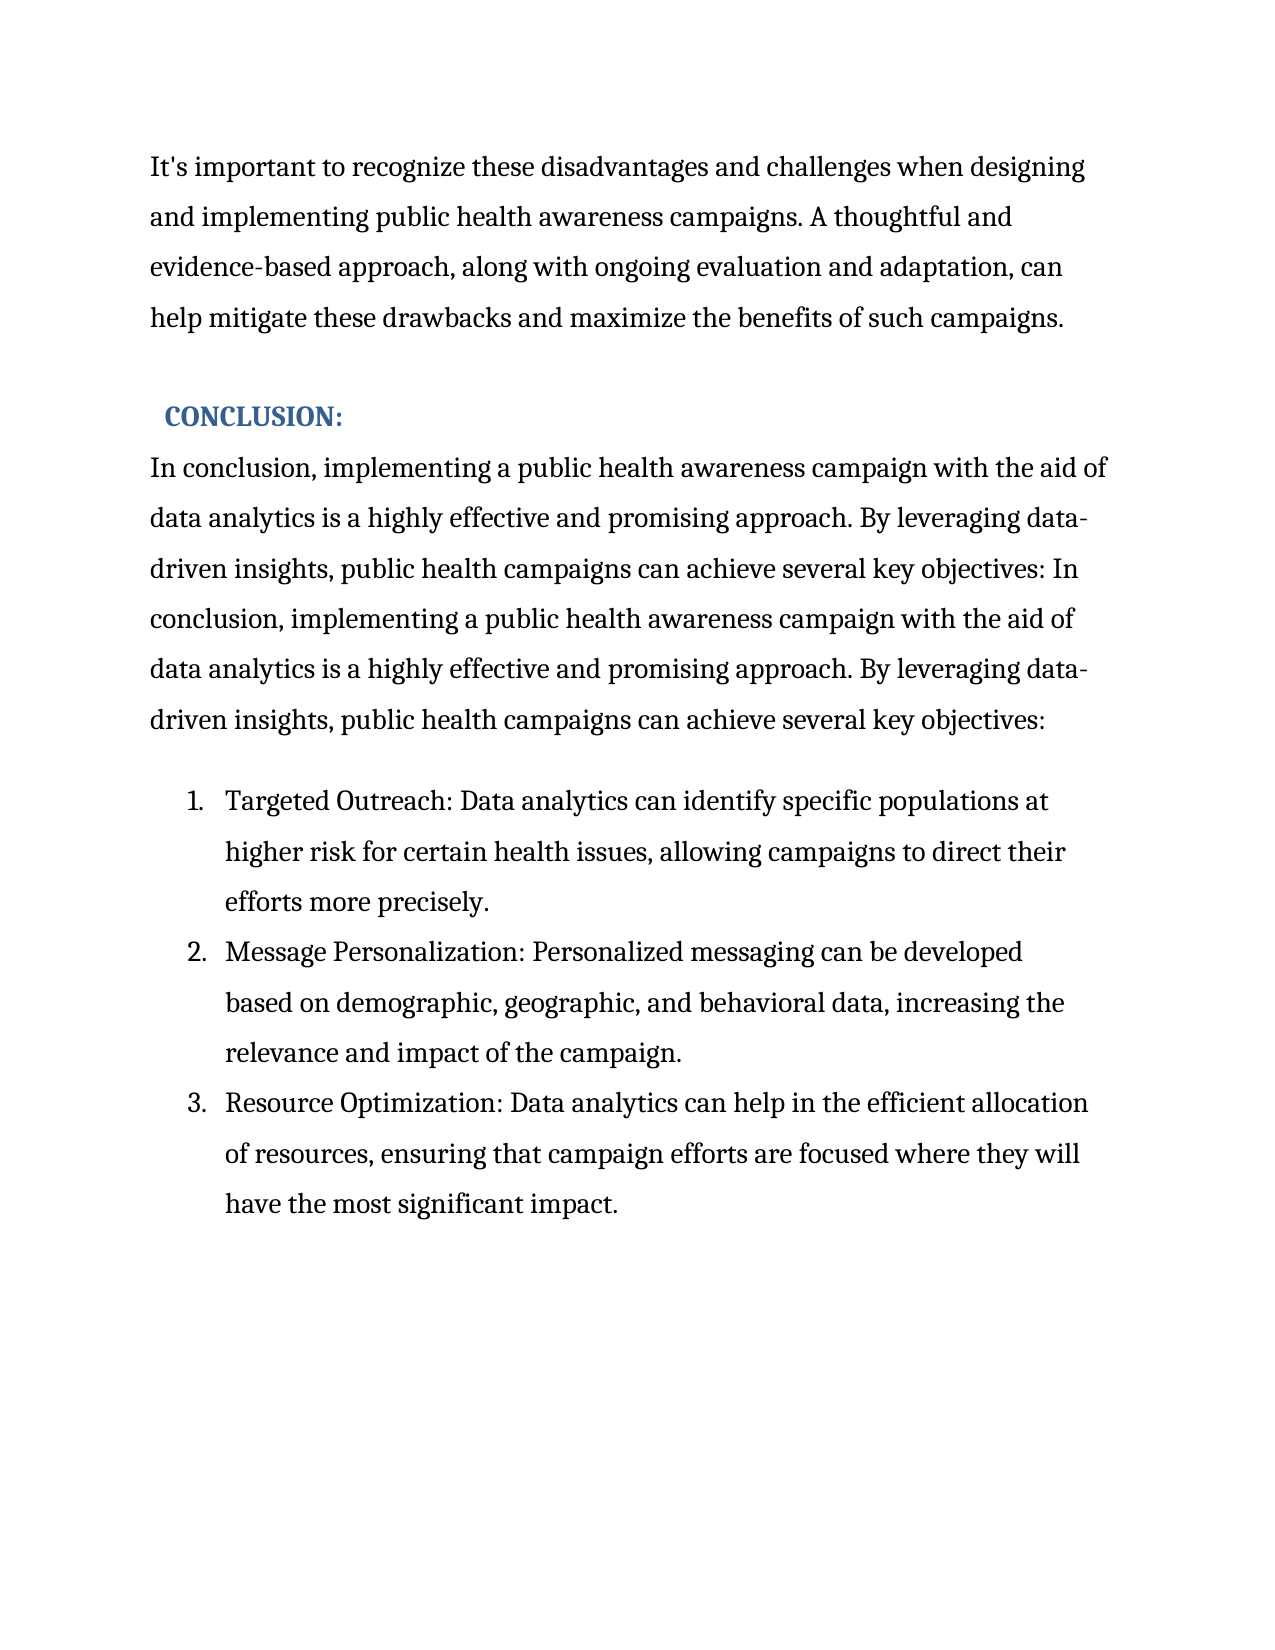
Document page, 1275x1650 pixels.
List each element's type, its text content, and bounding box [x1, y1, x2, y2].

list Targeted Outreach: Data analytics can identify specific populations at higher risk for certain health issues, allowing campaigns to direct their efforts more precisely. [187, 784, 1086, 918]
text It's important to recognize these disadvantages and challenges when designing and implementing public health awareness campaigns. A thoughtful and evidence-based approach, along with ongoing evaluation and adaptation, can help mitigate these drawbacks and maximize the benefits of such campaigns. [150, 150, 1115, 334]
text In conclusion, implementing a public health awareness campaign with the aid of data analytics is a highly effective and promising approach. By leveraging data-driven insights, public health campaigns can achieve several key objectives: In conclusion, implementing a public health awareness campaign with the aid of data analytics is a highly effective and promising approach. By leveraging data-driven insights, public health campaigns can achieve several key objectives: [150, 451, 1115, 736]
list Resource Optimization: Data analytics can help in the efficient allocation of resources, ensuring that campaign efforts are focused where they will have the most significant impact. [187, 1087, 1118, 1221]
list Message Personalization: Personalized messaging can be developed based on demographic, geographic, and behavioral data, increasing the relevance and impact of the campaign. [187, 936, 1099, 1070]
subtitle CONCLUSION: [150, 400, 1148, 434]
